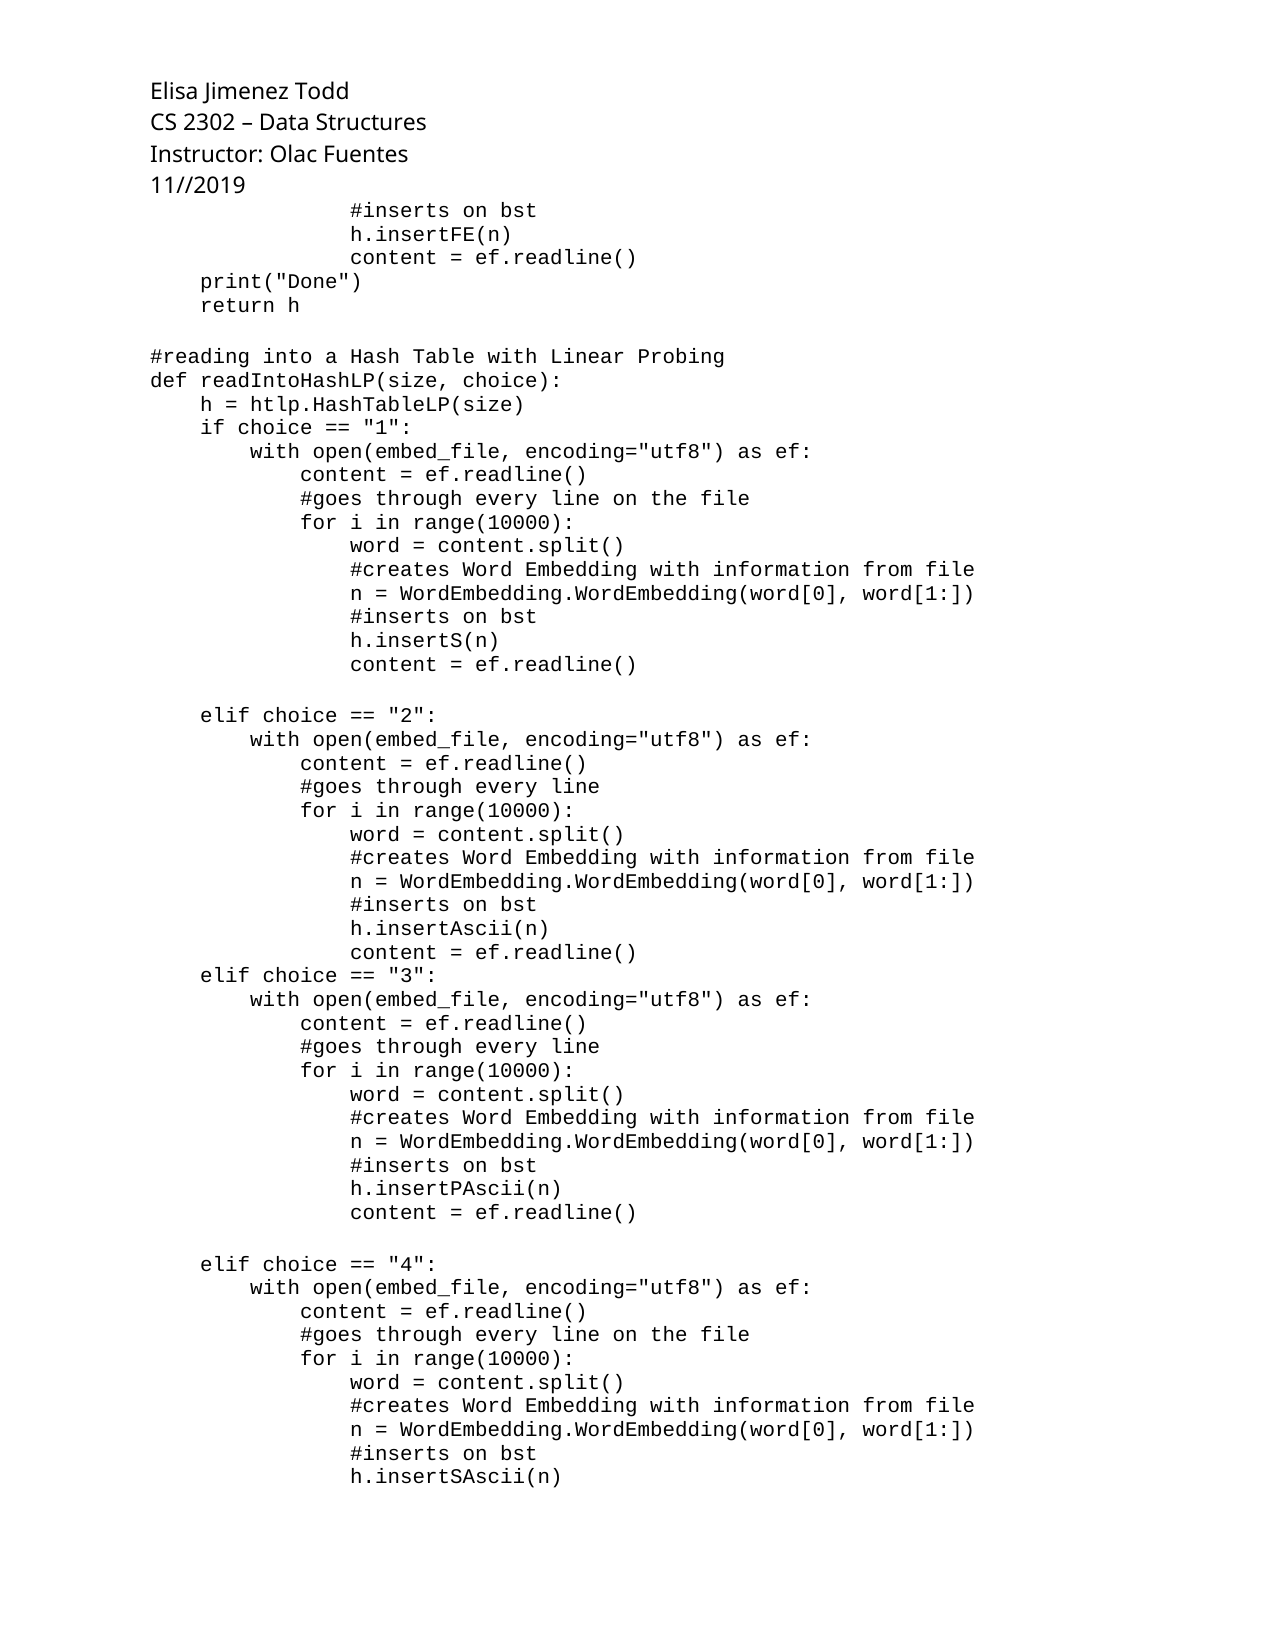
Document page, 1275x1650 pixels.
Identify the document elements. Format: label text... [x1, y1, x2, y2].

text with open(embed_file, encoding="utf8") as ef: [150, 1277, 1125, 1301]
text #goes through every line on the file [150, 1324, 1125, 1348]
text word = content.split() [150, 823, 1125, 847]
text word = content.split() [150, 535, 1125, 559]
text #creates Word Embedding with information from file [150, 847, 1125, 871]
text #creates Word Embedding with information from file [150, 1395, 1125, 1419]
text #inserts on bst [150, 1154, 1125, 1178]
text #reading into a Hash Table with Linear Probing [150, 346, 1125, 370]
text #goes through every line [150, 1036, 1125, 1060]
text h.insertAscii(n) [150, 918, 1125, 942]
text n = WordEmbedding.WordEmbedding(word[0], word[1:]) [150, 871, 1125, 894]
text word = content.split() [150, 1372, 1125, 1395]
text #creates Word Embedding with information from file [150, 1107, 1125, 1131]
text n = WordEmbedding.WordEmbedding(word[0], word[1:]) [150, 583, 1125, 606]
text elif choice == "3": [150, 965, 1125, 989]
text content = ef.readline() [150, 654, 1125, 677]
text print("Done") [150, 271, 1125, 294]
text h.insertFE(n) [150, 224, 1125, 247]
text n = WordEmbedding.WordEmbedding(word[0], word[1:]) [150, 1131, 1125, 1154]
text content = ef.readline() [150, 464, 1125, 488]
text with open(embed_file, encoding="utf8") as ef: [150, 441, 1125, 464]
text content = ef.readline() [150, 942, 1125, 965]
text for i in range(10000): [150, 1060, 1125, 1084]
text #inserts on bst [150, 606, 1125, 630]
text h.insertPAscii(n) [150, 1178, 1125, 1202]
text elif choice == "2": [150, 705, 1125, 729]
text #inserts on bst [150, 894, 1125, 918]
text #goes through every line on the file [150, 488, 1125, 512]
text h.insertSAscii(n) [150, 1466, 1125, 1490]
text content = ef.readline() [150, 247, 1125, 271]
text with open(embed_file, encoding="utf8") as ef: [150, 989, 1125, 1013]
text def readIntoHashLP(size, choice): [150, 370, 1125, 393]
text #inserts on bst [150, 1443, 1125, 1466]
text content = ef.readline() [150, 753, 1125, 776]
text word = content.split() [150, 1084, 1125, 1107]
text n = WordEmbedding.WordEmbedding(word[0], word[1:]) [150, 1419, 1125, 1443]
text content = ef.readline() [150, 1013, 1125, 1036]
text #inserts on bst [150, 200, 1125, 224]
text for i in range(10000): [150, 800, 1125, 823]
text for i in range(10000): [150, 512, 1125, 535]
text h.insertS(n) [150, 630, 1125, 654]
text for i in range(10000): [150, 1348, 1125, 1372]
text if choice == "1": [150, 417, 1125, 441]
text h = htlp.HashTableLP(size) [150, 393, 1125, 417]
text with open(embed_file, encoding="utf8") as ef: [150, 729, 1125, 753]
text elif choice == "4": [150, 1253, 1125, 1277]
text content = ef.readline() [150, 1202, 1125, 1226]
text #goes through every line [150, 776, 1125, 800]
text #creates Word Embedding with information from file [150, 559, 1125, 583]
text return h [150, 294, 1125, 318]
text content = ef.readline() [150, 1301, 1125, 1324]
